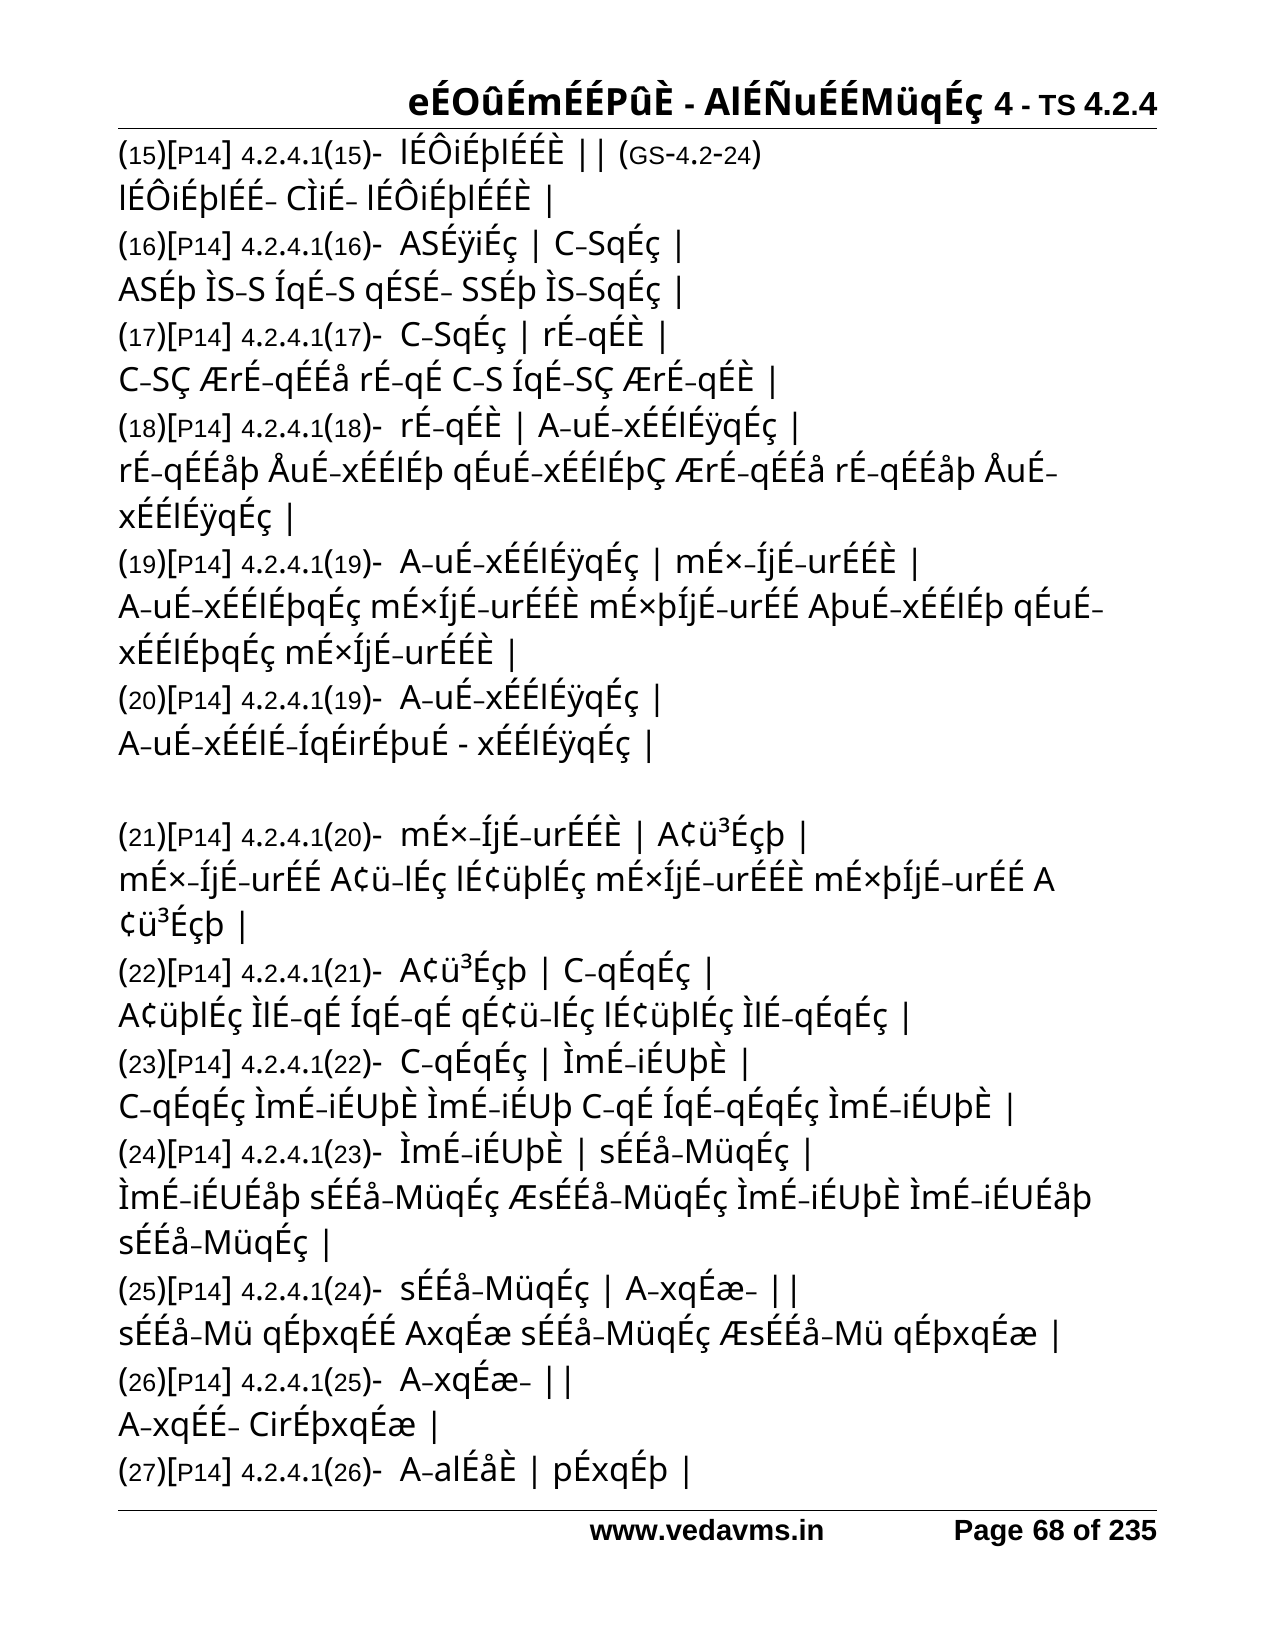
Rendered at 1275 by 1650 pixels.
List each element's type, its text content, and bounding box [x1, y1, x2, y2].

text (15)[P14] 4.2.4.1(15)- lÉÔiÉþlÉÉÈ || (GS-4.2-24) [118, 129, 1157, 174]
text (20)[P14] 4.2.4.1(19)- A–uÉ–xÉÉlÉÿqÉç | [118, 674, 1157, 719]
text A–uÉ–xÉÉlÉþqÉç mÉ×ÍjÉ–urÉÉÈ mÉ×þÍjÉ–urÉÉ AþuÉ–xÉÉlÉþ qÉuÉ–xÉÉlÉþqÉç mÉ×ÍjÉ–urÉÉÈ | [118, 583, 1157, 674]
text rÉ–qÉÉåþ ÅuÉ–xÉÉlÉþ qÉuÉ–xÉÉlÉþÇ ÆrÉ–qÉÉå rÉ–qÉÉåþ ÅuÉ–xÉÉlÉÿqÉç | [118, 447, 1157, 538]
text C–SÇ ÆrÉ–qÉÉå rÉ–qÉ C–S ÍqÉ–SÇ ÆrÉ–qÉÈ | [118, 356, 1157, 402]
text lÉÔiÉþlÉÉ– CÌiÉ– lÉÔiÉþlÉÉÈ | [118, 174, 1157, 220]
text (18)[P14] 4.2.4.1(18)- rÉ–qÉÈ | A–uÉ–xÉÉlÉÿqÉç | [118, 402, 1157, 447]
text sÉÉå–Mü qÉþxqÉÉ AxqÉæ sÉÉå–MüqÉç ÆsÉÉå–Mü qÉþxqÉæ | [118, 1310, 1157, 1355]
text (26)[P14] 4.2.4.1(25)- A–xqÉæ– || [118, 1355, 1157, 1401]
text (21)[P14] 4.2.4.1(20)- mÉ×–ÍjÉ–urÉÉÈ | A¢ü³Éçþ | [118, 810, 1157, 856]
text mÉ×–ÍjÉ–urÉÉ A¢ü–lÉç lÉ¢üþlÉç mÉ×ÍjÉ–urÉÉÈ mÉ×þÍjÉ–urÉÉ A¢ü³Éçþ | [118, 856, 1157, 947]
text (16)[P14] 4.2.4.1(16)- ASÉÿiÉç | C–SqÉç | [118, 220, 1157, 265]
text (25)[P14] 4.2.4.1(24)- sÉÉå–MüqÉç | A–xqÉæ– || [118, 1264, 1157, 1310]
text (22)[P14] 4.2.4.1(21)- A¢ü³Éçþ | C–qÉqÉç | [118, 947, 1157, 992]
text ÌmÉ–iÉUÉåþ sÉÉå–MüqÉç ÆsÉÉå–MüqÉç ÌmÉ–iÉUþÈ ÌmÉ–iÉUÉåþ sÉÉå–MüqÉç | [118, 1174, 1157, 1264]
text (19)[P14] 4.2.4.1(19)- A–uÉ–xÉÉlÉÿqÉç | mÉ×–ÍjÉ–urÉÉÈ | [118, 538, 1157, 583]
text (17)[P14] 4.2.4.1(17)- C–SqÉç | rÉ–qÉÈ | [118, 311, 1157, 356]
text (24)[P14] 4.2.4.1(23)- ÌmÉ–iÉUþÈ | sÉÉå–MüqÉç | [118, 1128, 1157, 1174]
text C–qÉqÉç ÌmÉ–iÉUþÈ ÌmÉ–iÉUþ C–qÉ ÍqÉ–qÉqÉç ÌmÉ–iÉUþÈ | [118, 1083, 1157, 1128]
text (23)[P14] 4.2.4.1(22)- C–qÉqÉç | ÌmÉ–iÉUþÈ | [118, 1037, 1157, 1083]
text A¢üþlÉç ÌlÉ–qÉ ÍqÉ–qÉ qÉ¢ü–lÉç lÉ¢üþlÉç ÌlÉ–qÉqÉç | [118, 992, 1157, 1037]
text (27)[P14] 4.2.4.1(26)- A–alÉåÈ | pÉxqÉþ | [118, 1446, 1157, 1492]
text A–xqÉÉ– CirÉþxqÉæ | [118, 1401, 1157, 1446]
text ASÉþ ÌS–S ÍqÉ–S qÉSÉ– SSÉþ ÌS–SqÉç | [118, 265, 1157, 311]
text A–uÉ–xÉÉlÉ–ÍqÉirÉþuÉ - xÉÉlÉÿqÉç | [118, 719, 1157, 765]
